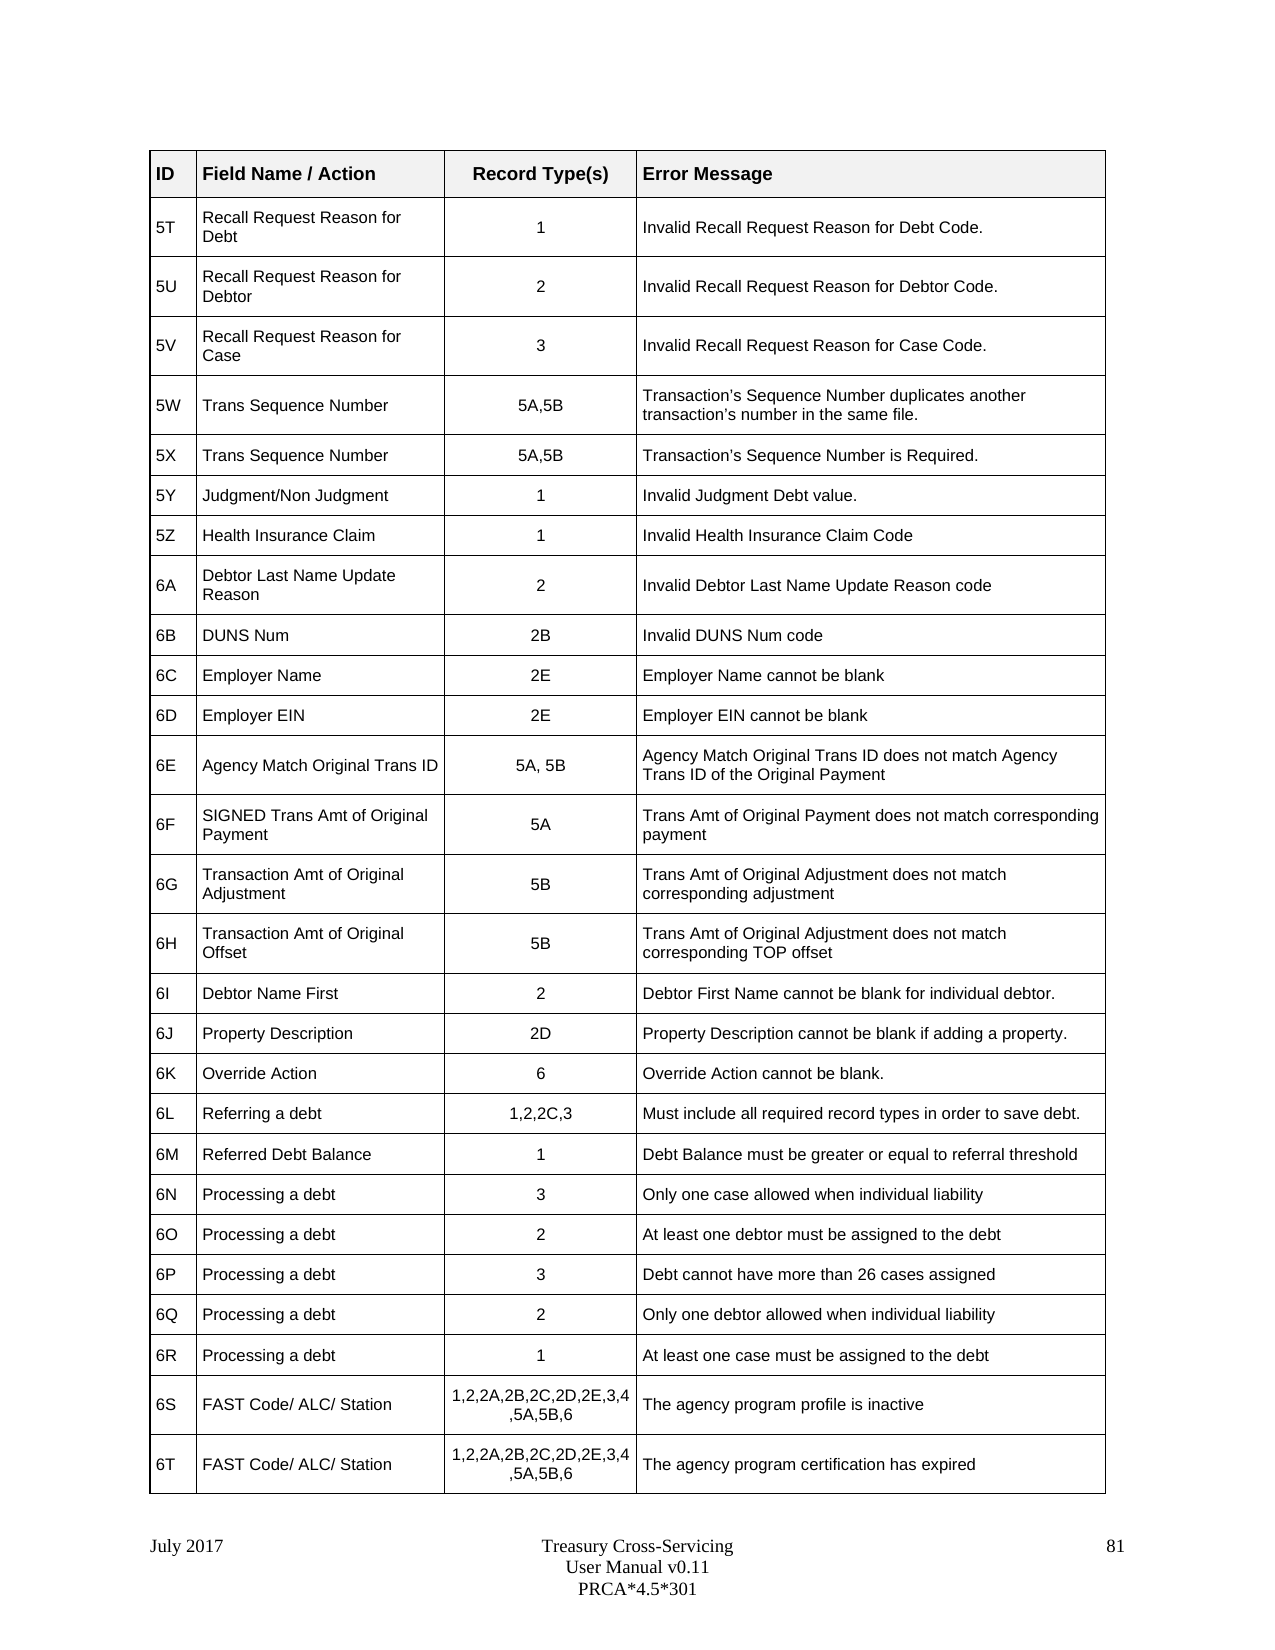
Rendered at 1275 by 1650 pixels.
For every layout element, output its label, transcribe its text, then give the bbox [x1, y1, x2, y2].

table_cell Employer EIN cannot be blank [637, 696, 1105, 735]
table_cell Transaction’s Sequence Number duplicates another transaction’s number in the same file. [637, 376, 1105, 434]
table_cell 5A,5B [445, 376, 636, 434]
table_cell 3 [445, 1255, 636, 1294]
table_cell Invalid Recall Request Reason for Case Code. [637, 317, 1105, 375]
table_cell 6Q [151, 1295, 196, 1334]
table_header Error Message [637, 151, 1105, 197]
table_cell 5A [445, 795, 636, 854]
table_cell 6B [151, 615, 196, 654]
table_cell Processing a debt [197, 1255, 444, 1294]
table_cell 1,2,2A,2B,2C,2D,2E,3,4,5A,5B,6 [445, 1435, 636, 1493]
table_cell Processing a debt [197, 1215, 444, 1254]
table_cell Invalid Judgment Debt value. [637, 476, 1105, 515]
table_header ID [151, 151, 196, 197]
table_cell Agency Match Original Trans ID [197, 736, 444, 794]
table_cell Recall Request Reason for Debtor [197, 257, 444, 316]
table_cell 6A [151, 556, 196, 614]
table_cell Health Insurance Claim [197, 516, 444, 555]
table_cell Agency Match Original Trans ID does not match Agency Trans ID of the Original Payment [637, 736, 1105, 794]
table_cell 3 [445, 317, 636, 375]
table_cell 2E [445, 696, 636, 735]
table_header Record Type(s) [445, 151, 636, 197]
table_cell Invalid Debtor Last Name Update Reason code [637, 556, 1105, 614]
table_cell Only one debtor allowed when individual liability [637, 1295, 1105, 1334]
table_cell 6J [151, 1014, 196, 1053]
table_cell 6M [151, 1134, 196, 1173]
table_cell 2E [445, 656, 636, 695]
table_cell Debtor First Name cannot be blank for individual debtor. [637, 974, 1105, 1013]
table_cell 6L [151, 1094, 196, 1133]
table_cell Property Description cannot be blank if adding a property. [637, 1014, 1105, 1053]
table_cell 5T [151, 198, 196, 256]
table_cell DUNS Num [197, 615, 444, 654]
table_cell 5W [151, 376, 196, 434]
table_cell 6D [151, 696, 196, 735]
table_cell Invalid DUNS Num code [637, 615, 1105, 654]
table_cell Property Description [197, 1014, 444, 1053]
table_cell 6S [151, 1376, 196, 1434]
table_cell 1 [445, 516, 636, 555]
table_cell Trans Amt of Original Payment does not match corresponding payment [637, 795, 1105, 854]
table_cell At least one debtor must be assigned to the debt [637, 1215, 1105, 1254]
table_header Field Name / Action [197, 151, 444, 197]
table_cell Recall Request Reason for Debt [197, 198, 444, 256]
table_cell 1 [445, 198, 636, 256]
table_cell 6E [151, 736, 196, 794]
table_cell Processing a debt [197, 1335, 444, 1374]
table_cell Debt Balance must be greater or equal to referral threshold [637, 1134, 1105, 1173]
table_cell 3 [445, 1175, 636, 1214]
table_cell 2 [445, 1215, 636, 1254]
table_cell 1 [445, 1335, 636, 1374]
table_cell Transaction’s Sequence Number is Required. [637, 435, 1105, 474]
table_cell Invalid Health Insurance Claim Code [637, 516, 1105, 555]
table_cell 5V [151, 317, 196, 375]
table_cell 5B [445, 914, 636, 972]
table_cell 6I [151, 974, 196, 1013]
table_cell Referred Debt Balance [197, 1134, 444, 1173]
table_cell Override Action [197, 1054, 444, 1093]
table_cell Recall Request Reason for Case [197, 317, 444, 375]
table_cell 2 [445, 257, 636, 316]
table_cell Trans Amt of Original Adjustment does not match corresponding adjustment [637, 855, 1105, 913]
table_cell Debtor Last Name Update Reason [197, 556, 444, 614]
table_cell Invalid Recall Request Reason for Debt Code. [637, 198, 1105, 256]
table_cell 6C [151, 656, 196, 695]
table_cell 5B [445, 855, 636, 913]
table_cell 1 [445, 476, 636, 515]
table_cell 6G [151, 855, 196, 913]
table_cell SIGNED Trans Amt of Original Payment [197, 795, 444, 854]
table_cell The agency program profile is inactive [637, 1376, 1105, 1434]
table_cell 5X [151, 435, 196, 474]
table_cell 6N [151, 1175, 196, 1214]
table_cell Judgment/Non Judgment [197, 476, 444, 515]
table_cell Debt cannot have more than 26 cases assigned [637, 1255, 1105, 1294]
table_cell Trans Sequence Number [197, 376, 444, 434]
table_cell 5A, 5B [445, 736, 636, 794]
table_cell At least one case must be assigned to the debt [637, 1335, 1105, 1374]
table_cell Employer EIN [197, 696, 444, 735]
table_cell The agency program certification has expired [637, 1435, 1105, 1493]
table_cell Invalid Recall Request Reason for Debtor Code. [637, 257, 1105, 316]
table_cell Employer Name [197, 656, 444, 695]
table_cell 6R [151, 1335, 196, 1374]
table_cell 5Z [151, 516, 196, 555]
table_cell Debtor Name First [197, 974, 444, 1013]
table_cell 6P [151, 1255, 196, 1294]
table_cell 2 [445, 556, 636, 614]
table_cell Trans Sequence Number [197, 435, 444, 474]
table_cell Transaction Amt of Original Offset [197, 914, 444, 972]
table_cell 1 [445, 1134, 636, 1173]
table_cell Transaction Amt of Original Adjustment [197, 855, 444, 913]
table_cell 6H [151, 914, 196, 972]
table_cell 6F [151, 795, 196, 854]
table_cell 6 [445, 1054, 636, 1093]
table_cell 2 [445, 1295, 636, 1334]
table_cell Must include all required record types in order to save debt. [637, 1094, 1105, 1133]
table_cell Override Action cannot be blank. [637, 1054, 1105, 1093]
table_cell 2B [445, 615, 636, 654]
table_cell 6T [151, 1435, 196, 1493]
table_cell FAST Code/ ALC/ Station [197, 1376, 444, 1434]
table_cell 1,2,2C,3 [445, 1094, 636, 1133]
table_cell 5A,5B [445, 435, 636, 474]
table_cell FAST Code/ ALC/ Station [197, 1435, 444, 1493]
table_cell Processing a debt [197, 1175, 444, 1214]
table_cell Trans Amt of Original Adjustment does not match corresponding TOP offset [637, 914, 1105, 972]
table_cell 1,2,2A,2B,2C,2D,2E,3,4,5A,5B,6 [445, 1376, 636, 1434]
table_cell Only one case allowed when individual liability [637, 1175, 1105, 1214]
table_cell 6K [151, 1054, 196, 1093]
table_cell 5U [151, 257, 196, 316]
table_cell 2 [445, 974, 636, 1013]
table_cell 6O [151, 1215, 196, 1254]
table_cell 5Y [151, 476, 196, 515]
table_cell 2D [445, 1014, 636, 1053]
table_cell Referring a debt [197, 1094, 444, 1133]
table_cell Processing a debt [197, 1295, 444, 1334]
table_cell Employer Name cannot be blank [637, 656, 1105, 695]
